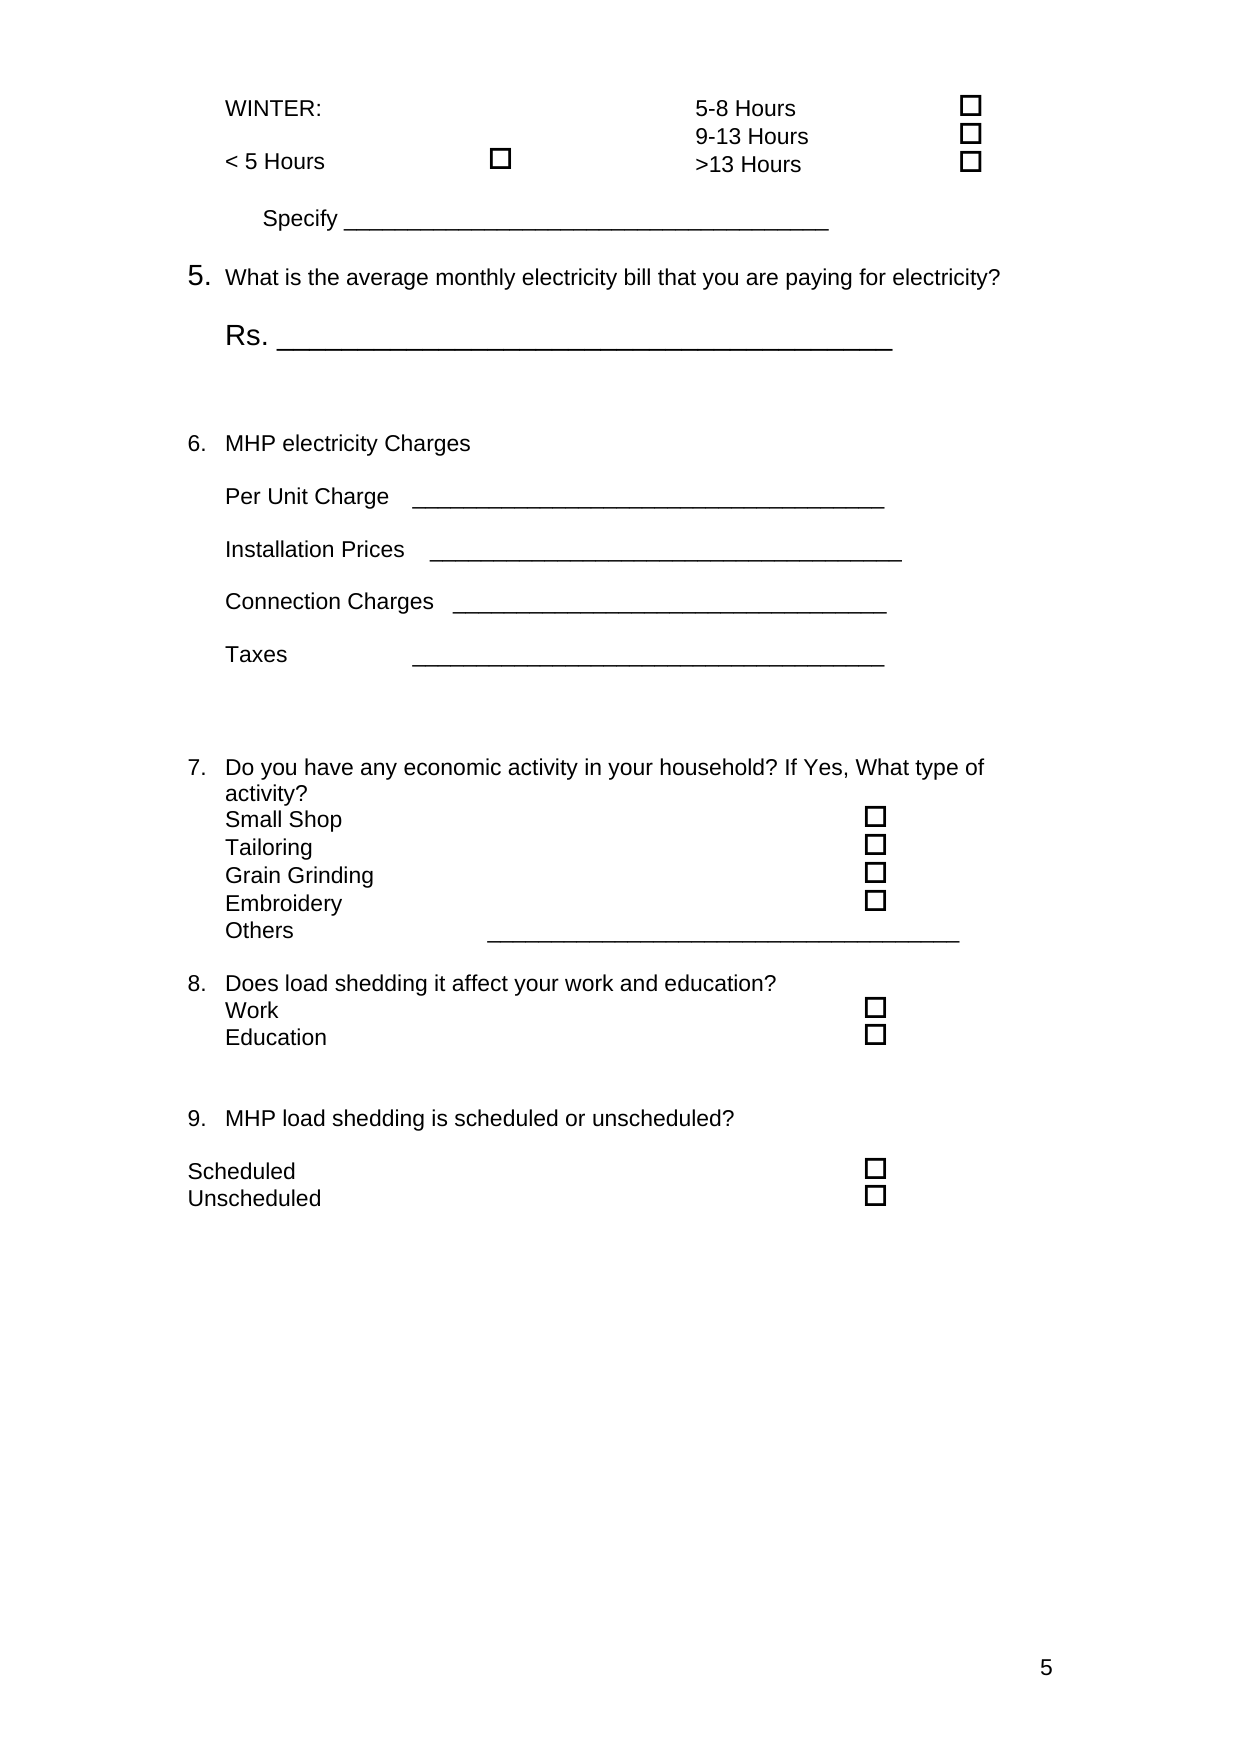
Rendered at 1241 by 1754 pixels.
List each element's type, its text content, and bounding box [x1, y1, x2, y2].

text Rs. ______________________________________ [225, 317, 1053, 351]
text Per Unit Charge _____________________________________ [225, 483, 1053, 509]
text Scheduled Unscheduled [187, 1158, 1053, 1273]
text Taxes _____________________________________ [225, 641, 1053, 694]
text Work Education [225, 997, 1053, 1078]
text WINTER: [225, 95, 583, 121]
text Specify ______________________________________ [187, 205, 1053, 258]
text < 5 Hours 5-8 Hours 9-13 Hours [225, 121, 583, 176]
list MHP electricity Charges [187, 430, 1053, 483]
text < 5 Hours 5-8 Hours 9-13 Hours [695, 95, 1053, 151]
text Others _____________________________________ [225, 917, 1053, 944]
text Small Shop [225, 806, 1053, 834]
list Does load shedding it affect your work and education? [187, 970, 1053, 997]
list Do you have any economic activity in your household? If Yes, What type of activity? [187, 753, 1053, 806]
text Installation Prices _____________________________________ [225, 536, 1053, 562]
list MHP load shedding is scheduled or unscheduled? [187, 1105, 1053, 1131]
text >13 Hours [658, 151, 1053, 178]
text Tailoring Grain Grinding Embroidery [225, 834, 1053, 917]
text Connection Charges __________________________________ [225, 562, 1053, 641]
list What is the average monthly electricity bill that you are paying for electricity? [187, 258, 1053, 317]
